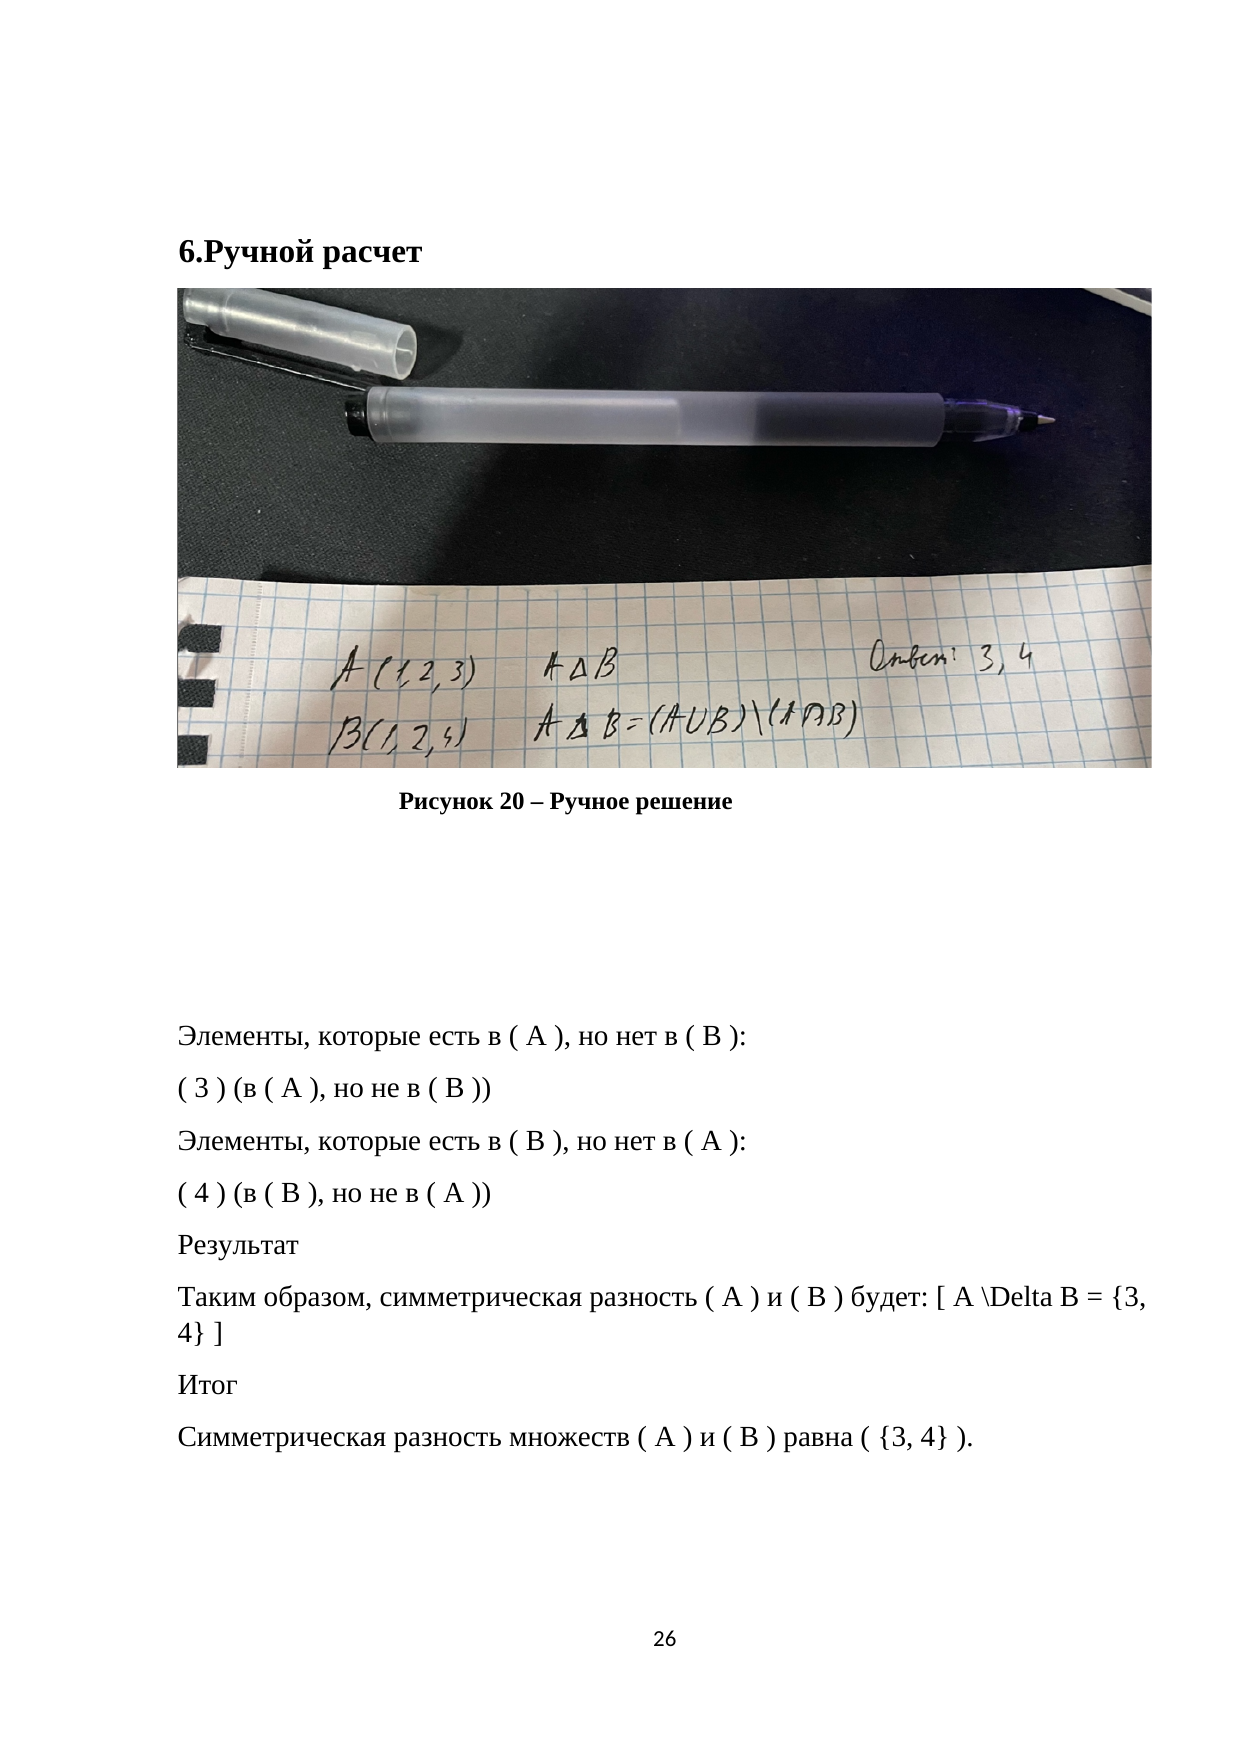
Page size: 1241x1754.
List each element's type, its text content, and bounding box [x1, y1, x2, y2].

text Элементы, которые есть в ( B ), но нет в ( A ): [177, 1123, 1152, 1156]
subtitle 6.Ручной расчет [178, 231, 1152, 270]
picture [177, 288, 1152, 768]
text ( 4 ) (в ( B ), но не в ( A )) [177, 1175, 1152, 1208]
text Результат [177, 1227, 1152, 1261]
text Таким образом, симметрическая разность ( A ) и ( B ) будет: [ A \Delta B = {3, 4} ] [177, 1279, 1152, 1348]
text Итог [177, 1367, 1152, 1401]
text ( 3 ) (в ( A ), но не в ( B )) [177, 1071, 1152, 1104]
text Симметрическая разность множеств ( A ) и ( B ) равна ( {3, 4} ). [177, 1419, 1152, 1453]
text Элементы, которые есть в ( A ), но нет в ( B ): [177, 1018, 1152, 1052]
text Рисунок 20 – Ручное решение [177, 786, 1152, 815]
